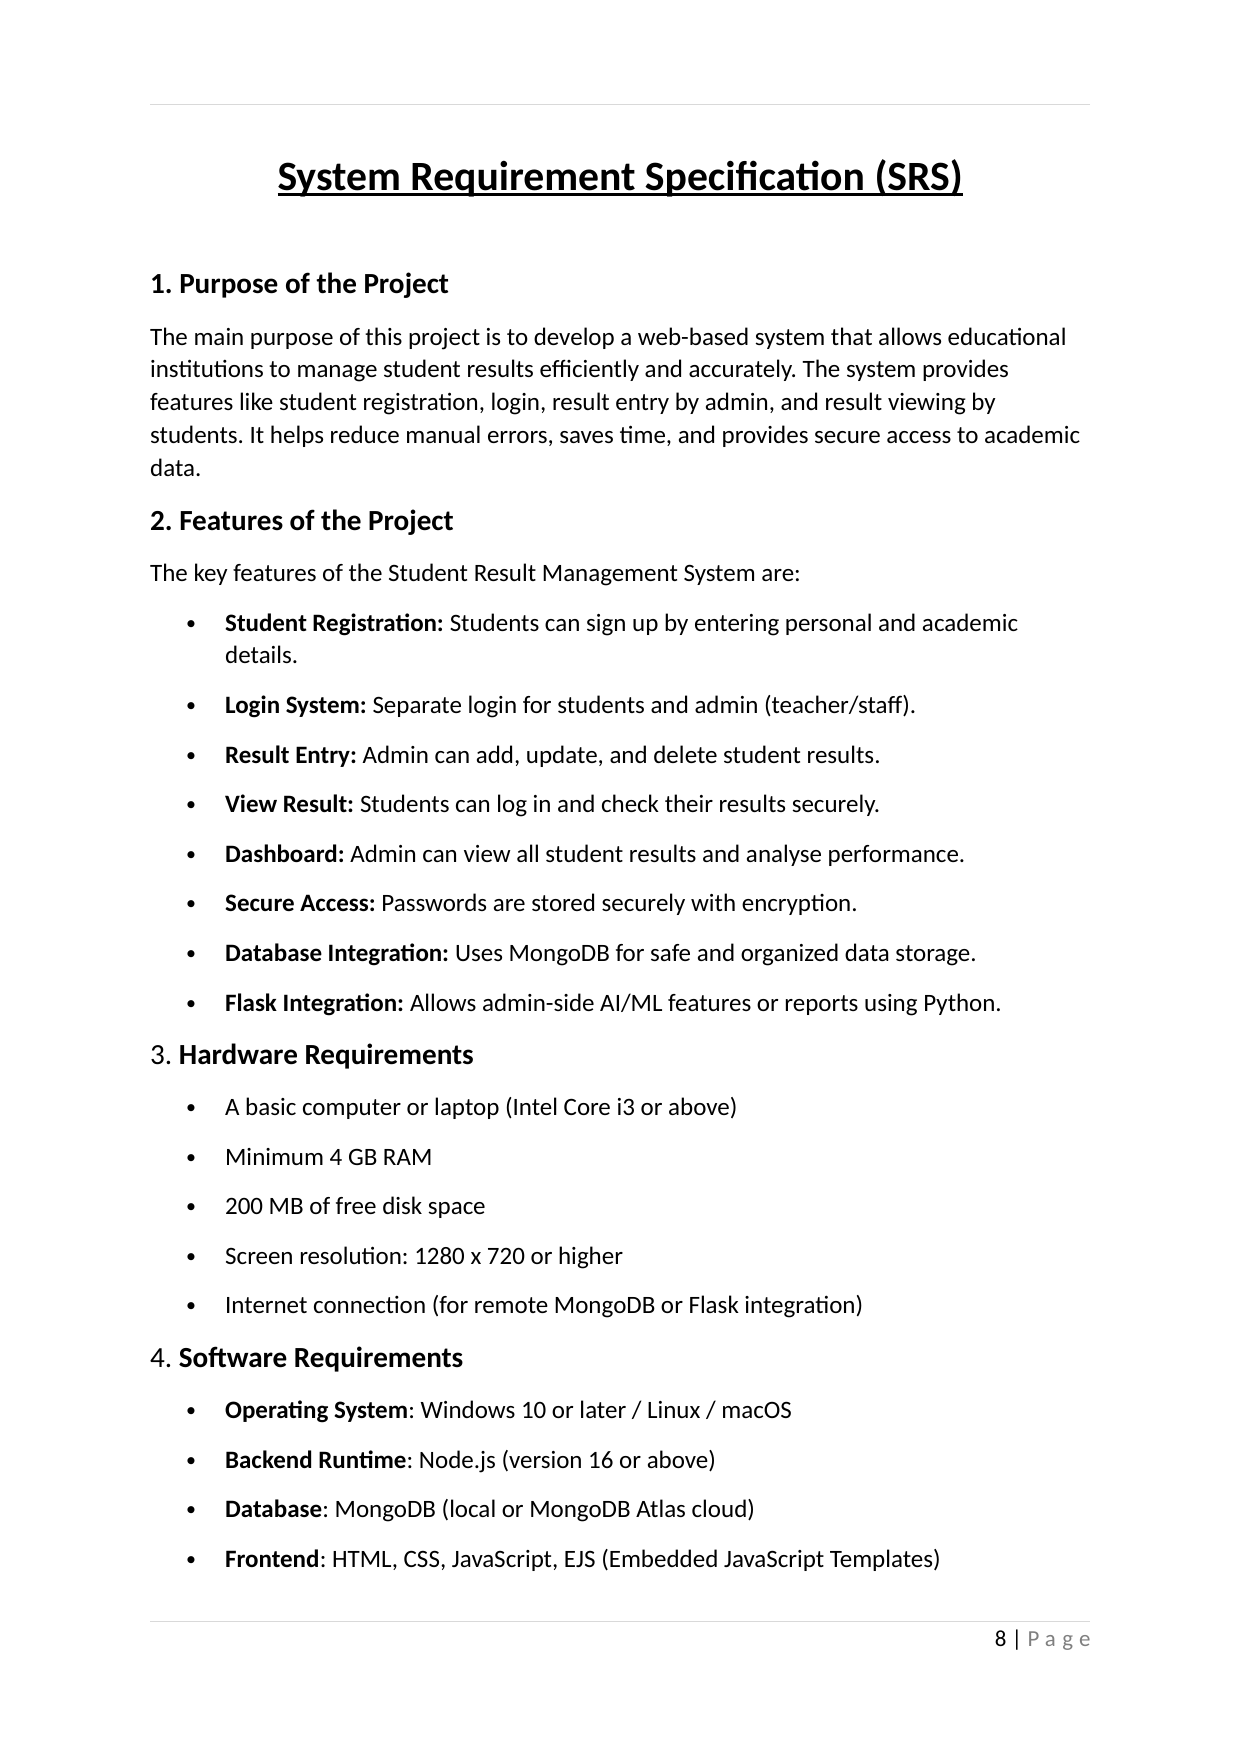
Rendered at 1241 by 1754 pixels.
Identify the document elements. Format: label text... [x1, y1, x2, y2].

list Frontend: HTML, CSS, JavaScript, EJS (Embedded JavaScript Templates) [187, 1543, 1090, 1574]
list Backend Runtime: Node.js (version 16 or above) [187, 1444, 1090, 1474]
list Database Integration: Uses MongoDB for safe and organized data storage. [187, 937, 1090, 968]
list Dashboard: Admin can view all student results and analyse performance. [187, 838, 1090, 868]
list Login System: Separate login for students and admin (teacher/staff). [187, 689, 1090, 720]
list 200 MB of free disk space [187, 1191, 1090, 1221]
list Flask Integration: Allows admin-side AI/ML features or reports using Python. [187, 987, 1090, 1017]
text System Requirement Specification (SRS) [150, 150, 1090, 201]
list A basic computer or laptop (Intel Core i3 or above) [187, 1091, 1090, 1122]
text 2. Features of the Project [150, 502, 1090, 538]
text 3. Hardware Requirements [150, 1036, 1090, 1072]
list Student Registration: Students can sign up by entering personal and academic details. [187, 607, 1090, 670]
text 4. Software Requirements [150, 1339, 1090, 1375]
text 1. Purpose of the Project [150, 266, 1090, 301]
list Operating System: Windows 10 or later / Linux / macOS [187, 1394, 1090, 1425]
list Secure Access: Passwords are stored securely with encryption. [187, 887, 1090, 918]
text The key features of the Student Result Management System are: [150, 557, 1090, 588]
list View Result: Students can log in and check their results securely. [187, 788, 1090, 819]
list Database: MongoDB (local or MongoDB Atlas cloud) [187, 1493, 1090, 1524]
list Result Entry: Admin can add, update, and delete student results. [187, 739, 1090, 769]
list Screen resolution: 1280 x 720 or higher [187, 1240, 1090, 1271]
list Internet connection (for remote MongoDB or Flask integration) [187, 1290, 1090, 1320]
list Minimum 4 GB RAM [187, 1141, 1090, 1171]
text The main purpose of this project is to develop a web-based system that allows educational institutions to manage student results efficiently and accurately. The system provides features like student registration, login, result entry by admin, and result viewing by students. It helps reduce manual errors, saves time, and provides secure access to academic data. [150, 321, 1090, 483]
